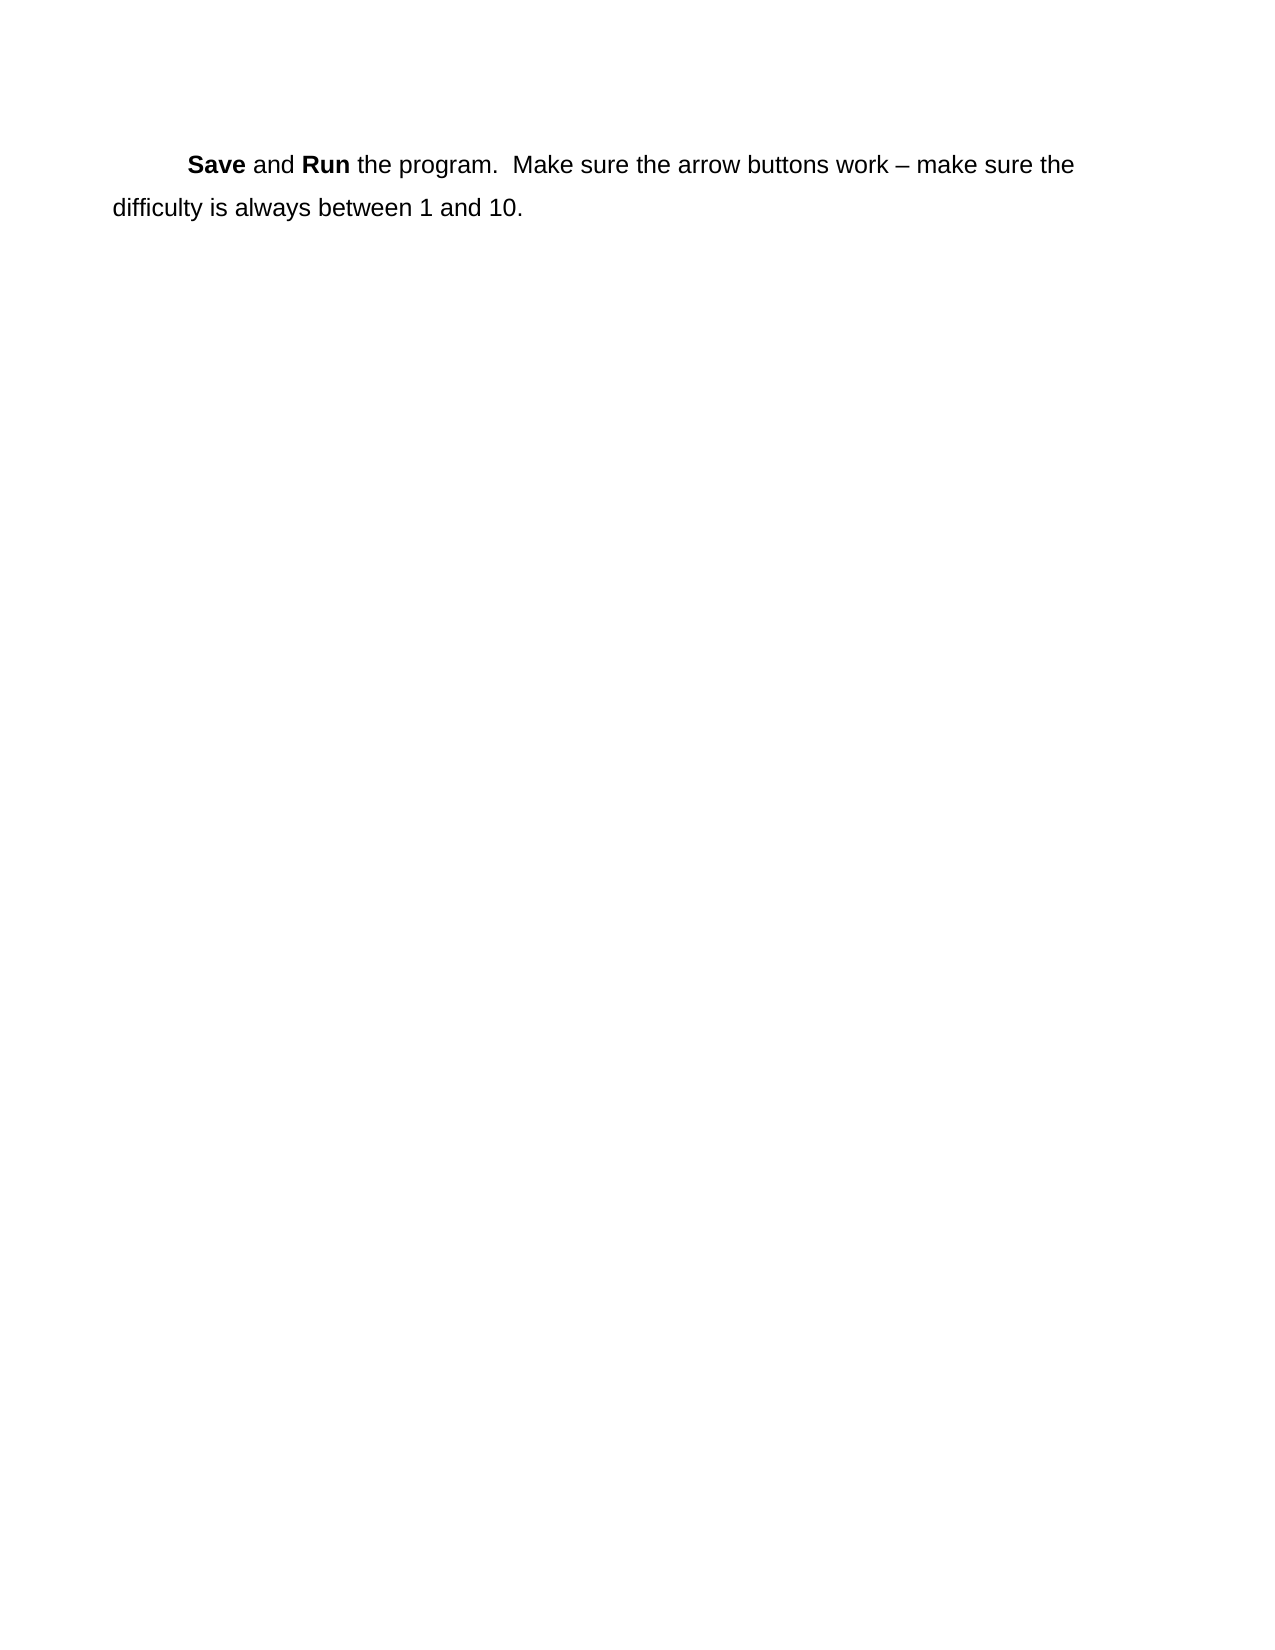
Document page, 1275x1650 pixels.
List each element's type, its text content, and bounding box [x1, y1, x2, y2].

text Save and Run the program. Make sure the arrow buttons work – make sure the difficulty is always between 1 and 10. [112, 150, 1162, 222]
